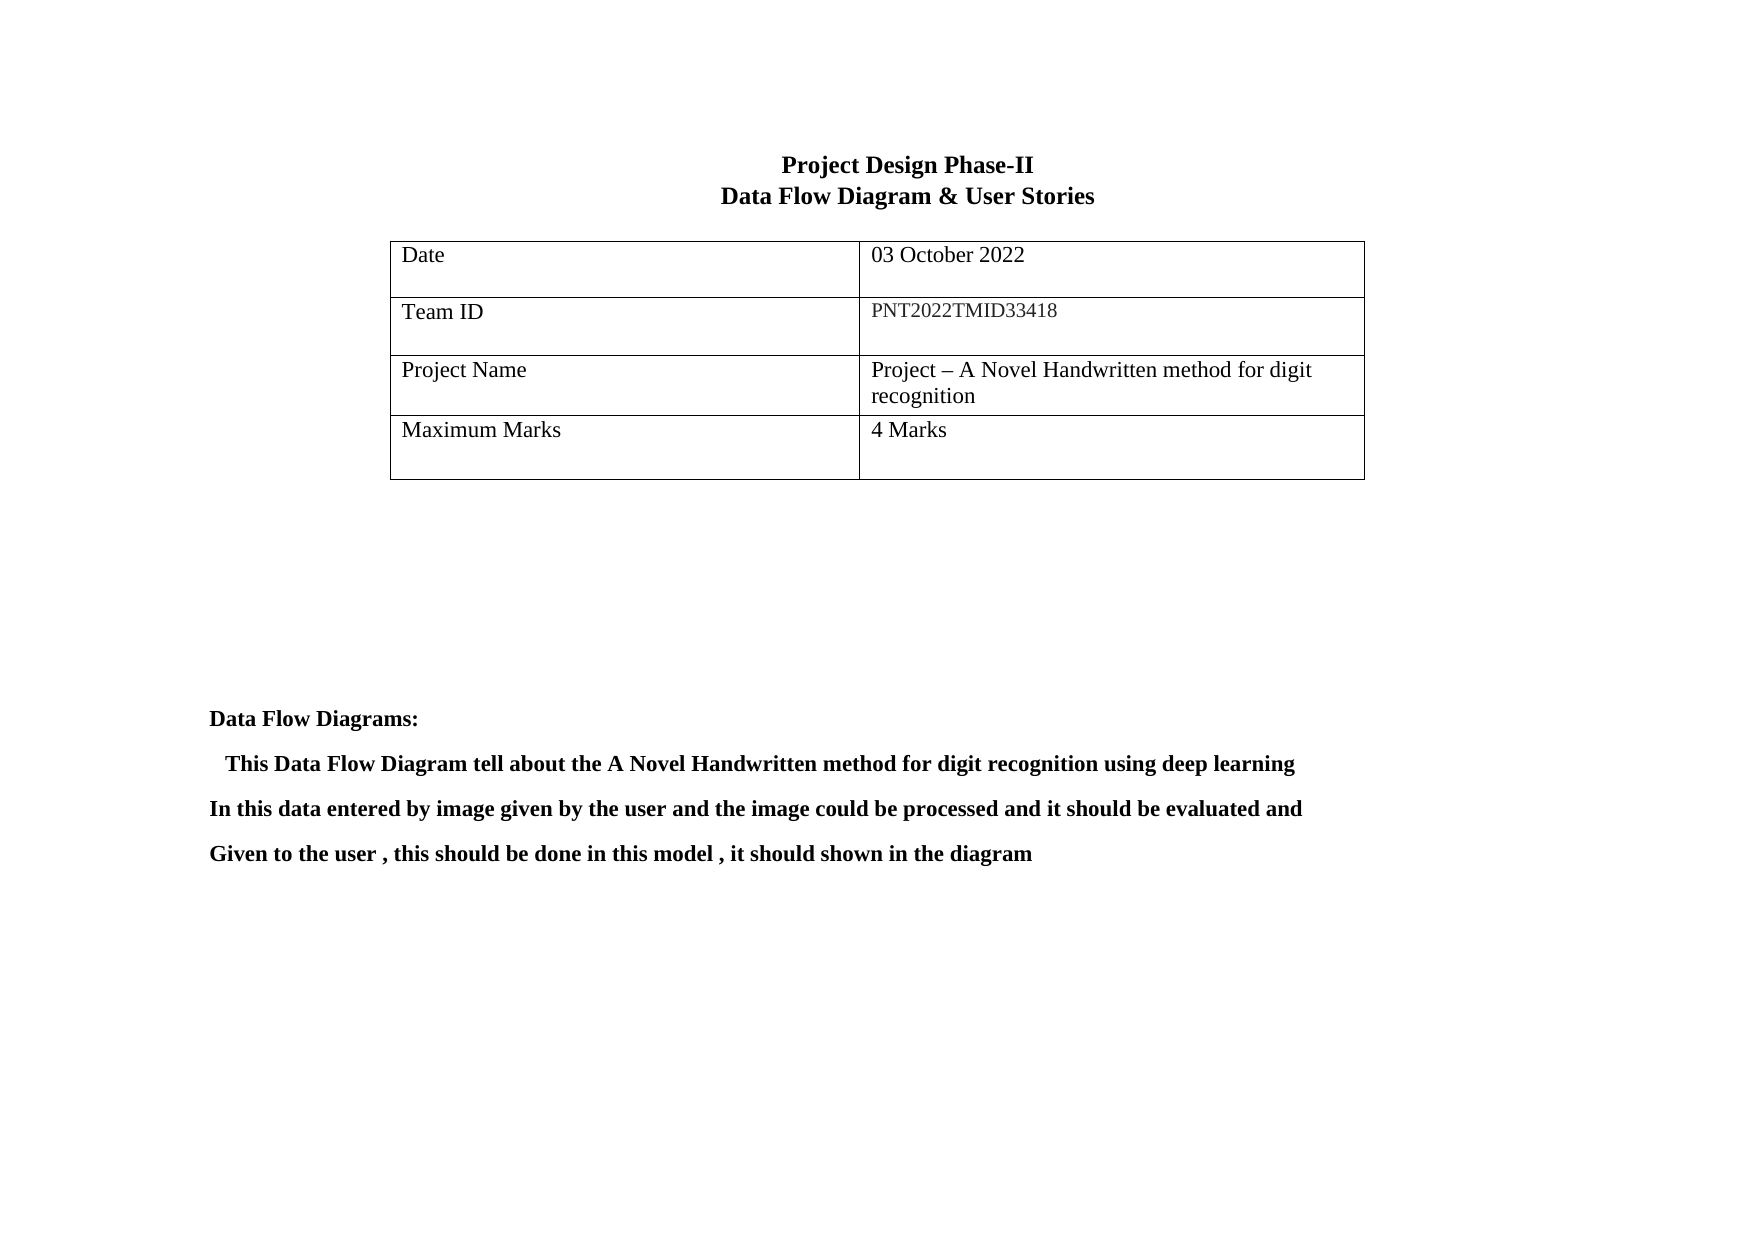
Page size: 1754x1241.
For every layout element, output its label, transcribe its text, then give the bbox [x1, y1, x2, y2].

text This Data Flow Diagram tell about the A Novel Handwritten method for digit recognition using deep learning [209, 750, 1665, 777]
table_cell Team ID [391, 298, 859, 355]
table_cell 4 Marks [860, 416, 1364, 479]
table_header Date [391, 242, 859, 297]
table_cell Project – A Novel Handwritten method for digit recognition [860, 356, 1364, 415]
table_cell Maximum Marks [391, 416, 859, 479]
text Data Flow Diagram & User Stories [150, 181, 1665, 210]
text In this data entered by image given by the user and the image could be processed and it should be evaluated and [209, 795, 1665, 822]
table_cell Project Name [391, 356, 859, 415]
text Project Design Phase-II [150, 150, 1665, 179]
table_header 03 October 2022 [860, 242, 1364, 297]
text Given to the user , this should be done in this model , it should shown in the diagram [209, 841, 1665, 867]
text Data Flow Diagrams: [209, 705, 1665, 732]
table_cell PNT2022TMID33418 [860, 298, 1364, 355]
